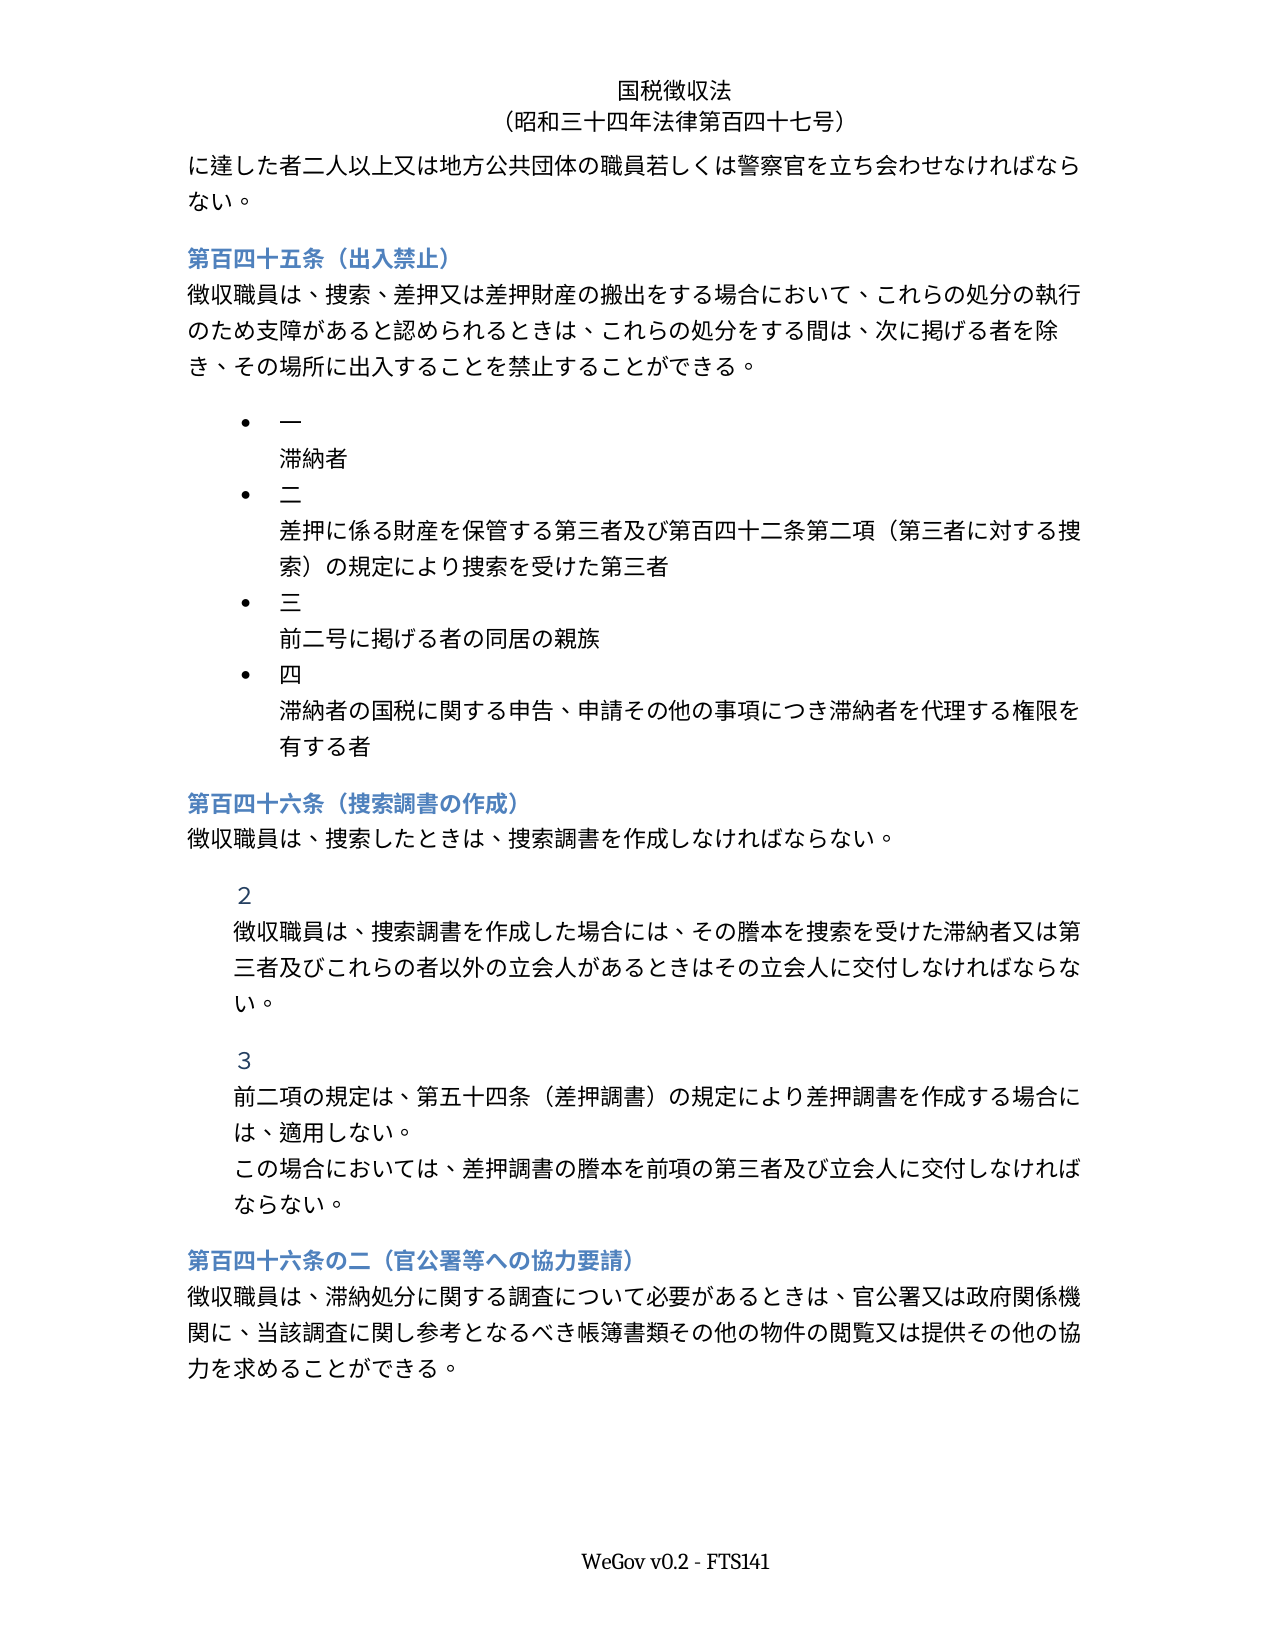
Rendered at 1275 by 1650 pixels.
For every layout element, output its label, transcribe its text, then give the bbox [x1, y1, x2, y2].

list 一 滞納者 [242, 407, 1087, 474]
text 徴収職員は、捜索したときは、捜索調書を作成しなければならない。 [187, 823, 1087, 855]
subtitle 第百四十五条（出入禁止） [187, 243, 1087, 274]
list 三 前二号に掲げる者の同居の親族 [242, 587, 1087, 654]
text 前二項の規定は、第五十四条（差押調書）の規定により差押調書を作成する場合には、適用しない。 この場合においては、差押調書の謄本を前項の第三者及び立会人に交付しなければならない。 [233, 1081, 1087, 1220]
text 徴収職員は、滞納処分に関する調査について必要があるときは、官公署又は政府関係機関に、当該調査に関し参考となるべき帳簿書類その他の物件の閲覧又は提供その他の協力を求めることができる。 [187, 1281, 1087, 1384]
list 四 滞納者の国税に関する申告、申請その他の事項につき滞納者を代理する権限を有する者 [242, 659, 1087, 762]
subtitle ３ [233, 1045, 1087, 1076]
subtitle ２ [233, 880, 1087, 911]
subtitle 第百四十六条（捜索調書の作成） [187, 787, 1087, 819]
text 徴収職員は、捜索、差押又は差押財産の搬出をする場合において、これらの処分の執行のため支障があると認められるときは、これらの処分をする間は、次に掲げる者を除き、その場所に出入することを禁止することができる。 [187, 279, 1087, 382]
text 徴収職員は、捜索調書を作成した場合には、その謄本を捜索を受けた滞納者又は第三者及びこれらの者以外の立会人があるときはその立会人に交付しなければならない。 [233, 916, 1087, 1019]
list 二 差押に係る財産を保管する第三者及び第百四十二条第二項（第三者に対する捜索）の規定により捜索を受けた第三者 [242, 479, 1087, 582]
subtitle 第百四十六条の二（官公署等への協力要請） [187, 1245, 1087, 1277]
